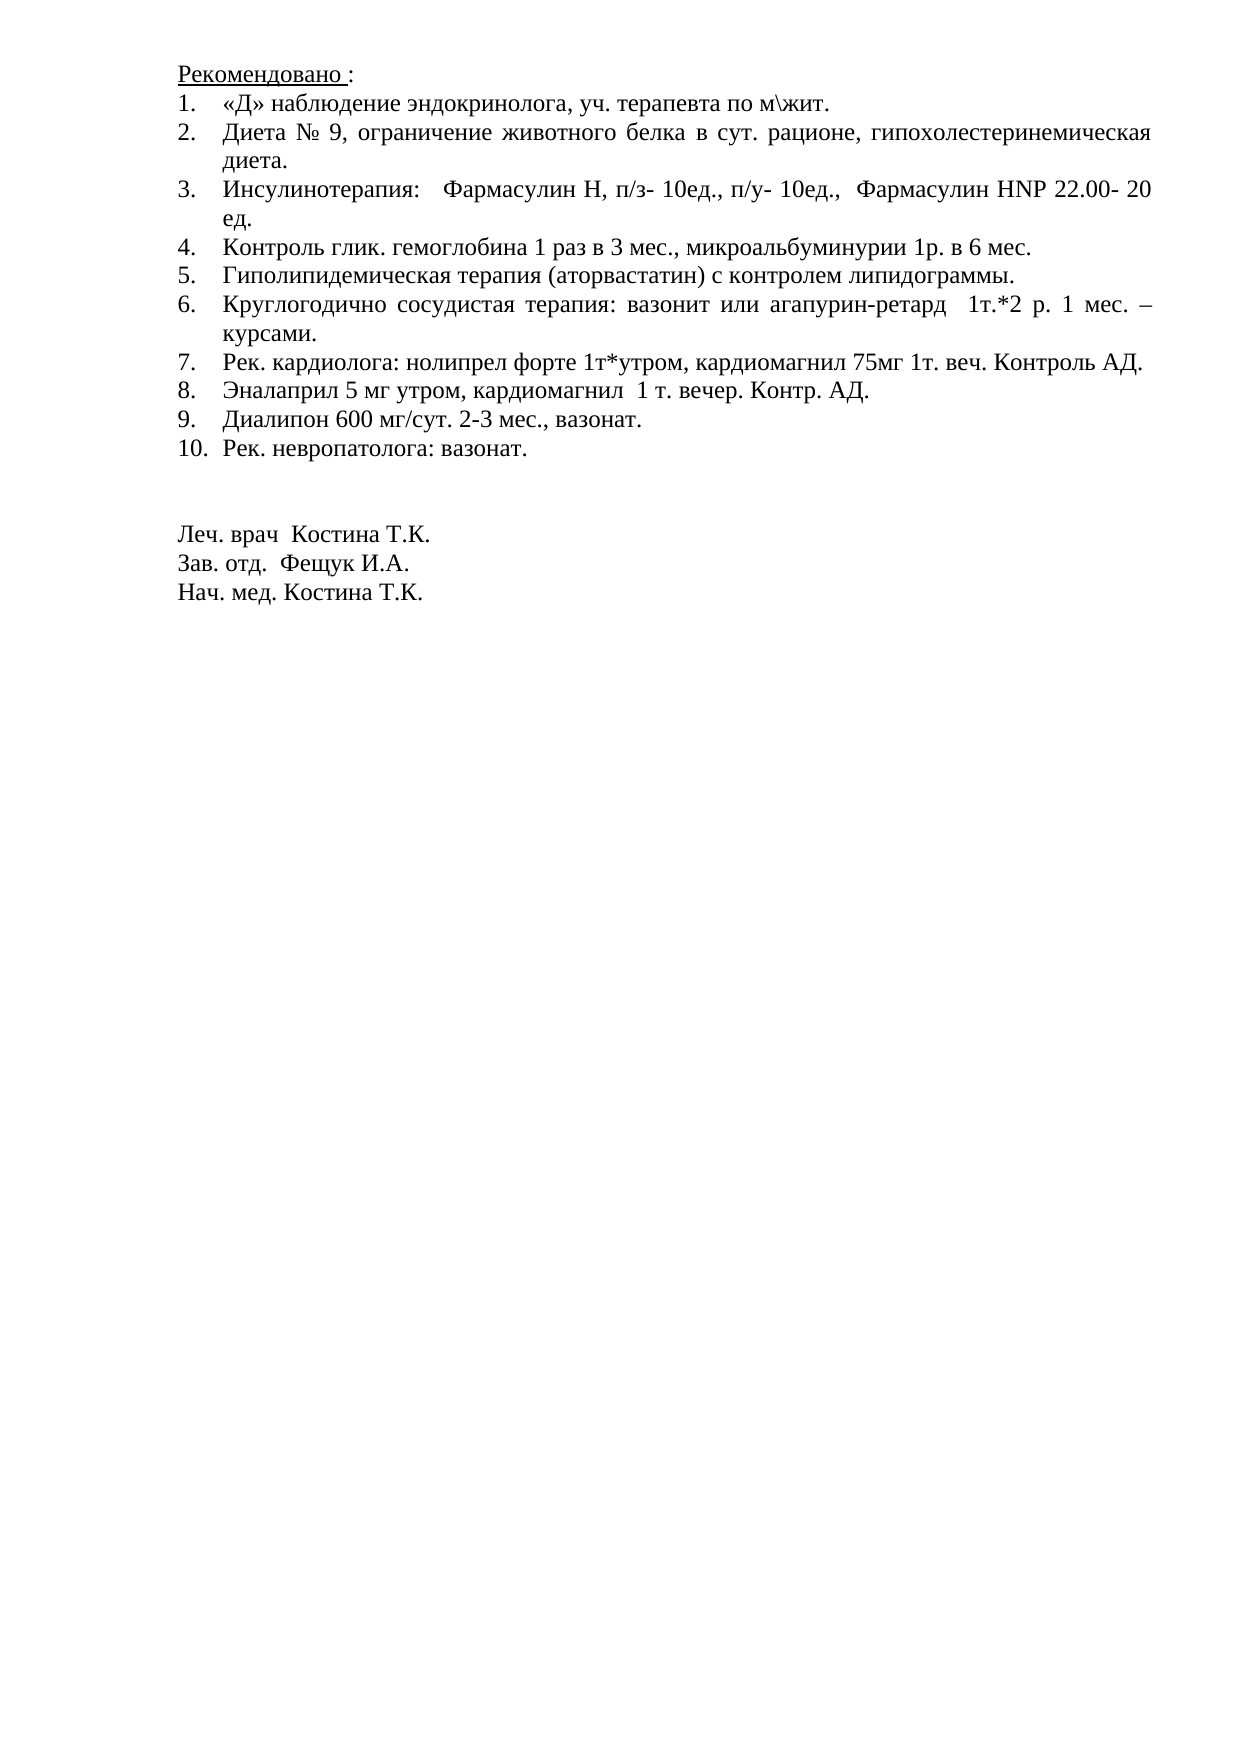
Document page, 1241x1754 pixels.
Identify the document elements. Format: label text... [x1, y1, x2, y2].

list Круглогодично сосудистая терапия: вазонит или агапурин-ретард 1т.*2 р. 1 мес. – курсами. [177, 289, 1152, 347]
list Диалипон 600 мг/сут. 2-3 мес., вазонат. [177, 404, 1152, 433]
list Эналаприл 5 мг утром, кардиомагнил 1 т. вечер. Контр. АД. [177, 375, 1152, 404]
subtitle Леч. врач Костина Т.К. [177, 519, 1152, 548]
list Контроль глик. гемоглобина 1 раз в 3 мес., микроальбуминурии 1р. в 6 мес. [177, 232, 1152, 260]
text Зав. отд. Фещук И.А. [177, 548, 1152, 577]
text Нач. мед. Костина Т.К. [177, 577, 1152, 605]
text Рекомендовано : [177, 59, 1152, 88]
list Гиполипидемическая терапия (аторвастатин) с контролем липидограммы. [177, 260, 1152, 289]
list Диета № 9, ограничение животного белка в сут. рационе, гипохолестеринемическая диета. [177, 117, 1152, 174]
list Рек. кардиолога: нолипрел форте 1т*утром, кардиомагнил 75мг 1т. веч. Контроль АД. [177, 347, 1152, 375]
list Инсулинотерапия: Фармасулин Н, п/з- 10ед., п/у- 10ед., Фармасулин НNР 22.00- 20 ед. [177, 174, 1152, 232]
list «Д» наблюдение эндокринолога, уч. терапевта по м\жит. [177, 88, 1152, 117]
list Рек. невропатолога: вазонат. [177, 433, 1152, 462]
